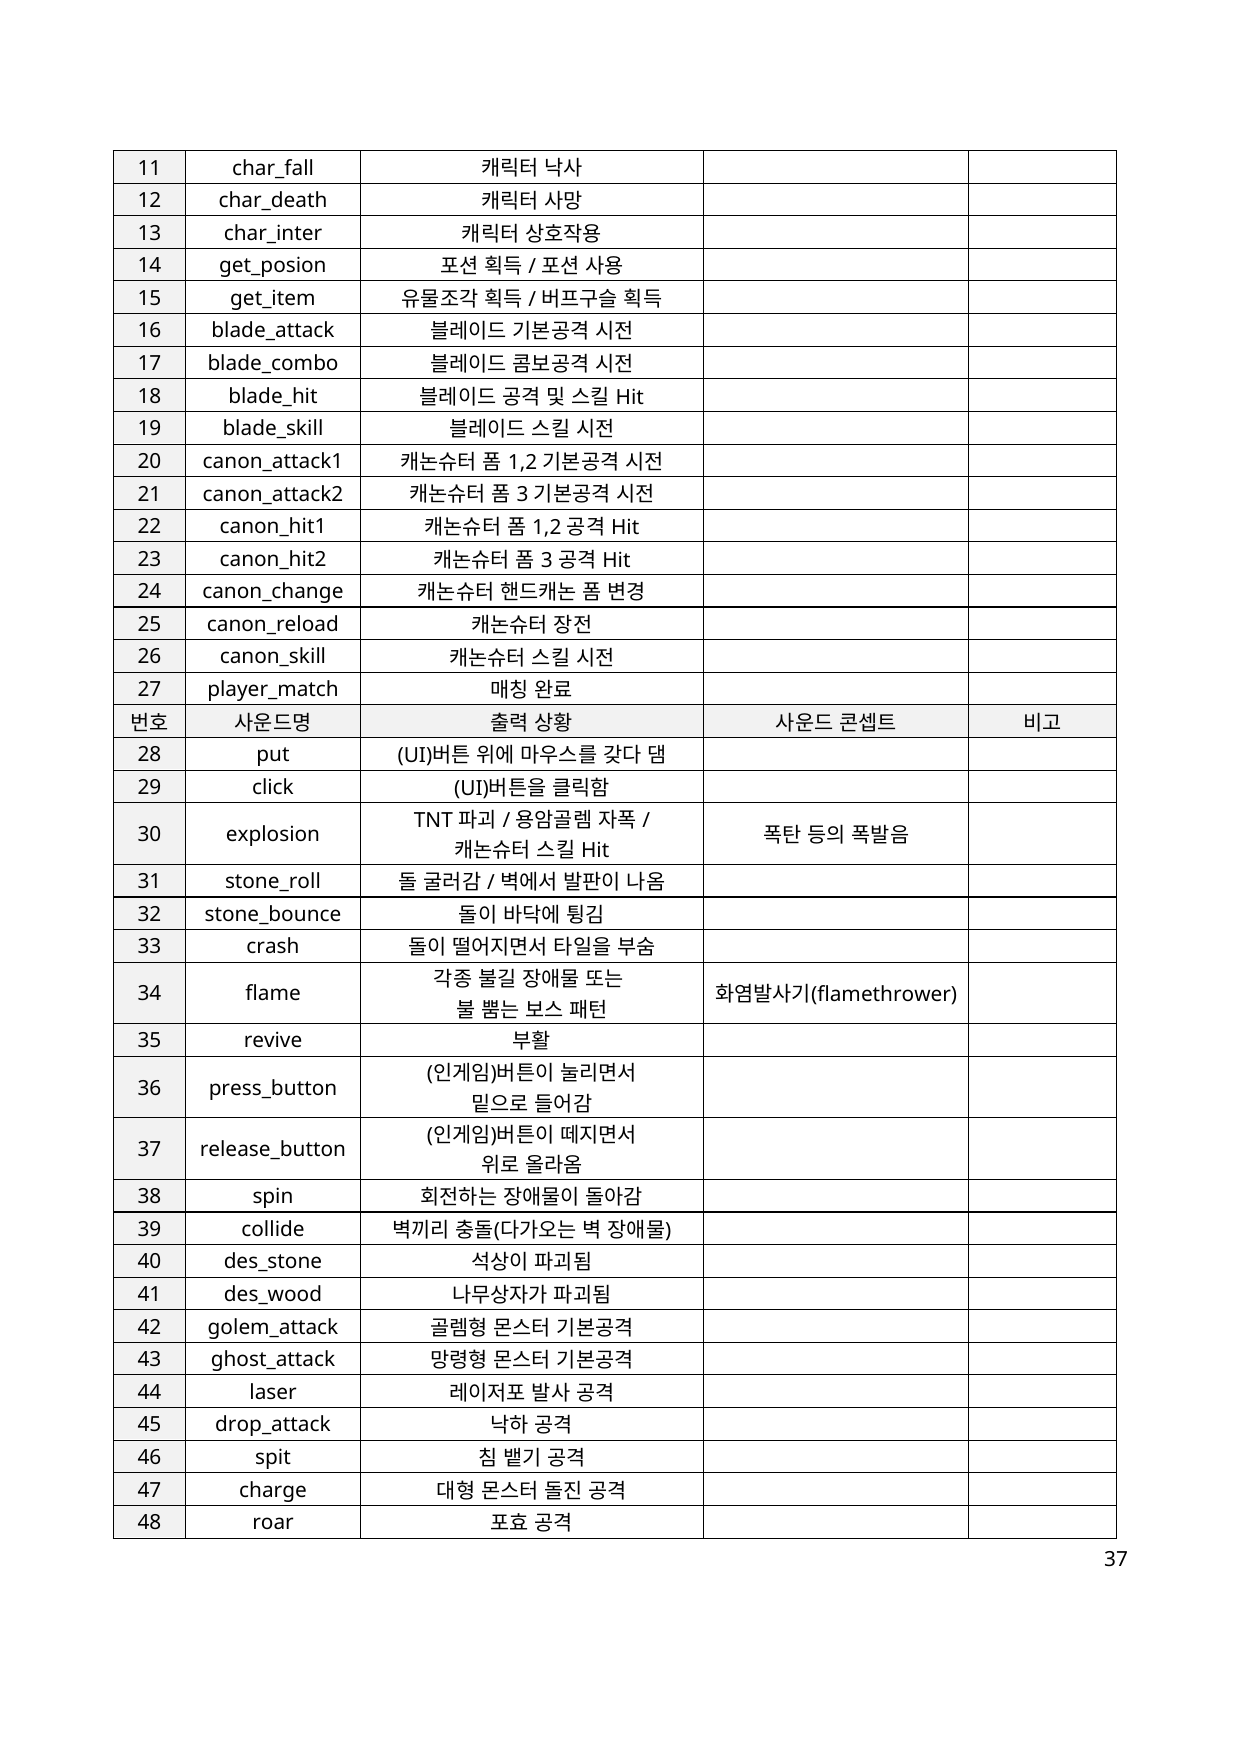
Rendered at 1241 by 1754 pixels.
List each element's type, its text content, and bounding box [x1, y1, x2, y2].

table_cell press_button [186, 1057, 360, 1117]
table_cell ghost_attack [186, 1343, 360, 1374]
table_cell golem_attack [186, 1310, 360, 1342]
table_cell roar [186, 1506, 360, 1537]
table_cell [704, 184, 968, 215]
table_cell 16 [114, 314, 185, 346]
table_cell 19 [114, 412, 185, 443]
table_cell [969, 1213, 1116, 1244]
table_cell 유물조각 획득 / 버프구슬 획득 [361, 281, 703, 313]
table_cell 낙하 공격 [361, 1408, 703, 1439]
table_cell 14 [114, 249, 185, 280]
table_cell [704, 281, 968, 313]
table_cell blade_combo [186, 347, 360, 378]
table_cell [704, 1506, 968, 1537]
table_cell 사운드 콘셉트 [704, 705, 968, 737]
table_cell 39 [114, 1213, 185, 1244]
table_cell [704, 1375, 968, 1407]
table_cell player_match [186, 673, 360, 704]
table_cell [704, 1473, 968, 1505]
table_cell [704, 930, 968, 962]
table_cell [704, 477, 968, 509]
table_cell [704, 249, 968, 280]
table_cell put [186, 738, 360, 769]
table_cell [969, 1118, 1116, 1179]
table_cell [969, 510, 1116, 541]
table_cell 캐논슈터 폼 3 공격 Hit [361, 542, 703, 574]
table_cell [969, 1180, 1116, 1211]
table_cell 블레이드 공격 및 스킬 Hit [361, 379, 703, 411]
table_cell 화염발사기(flamethrower) [704, 963, 968, 1023]
table_cell get_posion [186, 249, 360, 280]
table_cell (인게임)버튼이 떼지면서 위로 올라옴 [361, 1118, 703, 1179]
table_cell [704, 1278, 968, 1309]
table_cell [704, 865, 968, 896]
table_cell 33 [114, 930, 185, 962]
table_cell [704, 1343, 968, 1374]
table_cell 레이저포 발사 공격 [361, 1375, 703, 1407]
table_cell 비고 [969, 705, 1116, 737]
table_cell [969, 445, 1116, 476]
table_cell canon_hit1 [186, 510, 360, 541]
table_cell 21 [114, 477, 185, 509]
table_cell 48 [114, 1506, 185, 1537]
table_cell [704, 151, 968, 183]
table_cell [704, 216, 968, 248]
table_cell canon_skill [186, 640, 360, 672]
table_cell TNT 파괴 / 용암골렘 자폭 / 캐논슈터 스킬 Hit [361, 803, 703, 864]
table_cell 40 [114, 1245, 185, 1277]
table_cell 캐논슈터 스킬 시전 [361, 640, 703, 672]
table_cell 20 [114, 445, 185, 476]
table_cell 돌이 떨어지면서 타일을 부숨 [361, 930, 703, 962]
table_cell [969, 314, 1116, 346]
table_cell 돌이 바닥에 튕김 [361, 898, 703, 929]
table_cell 12 [114, 184, 185, 215]
table_cell canon_hit2 [186, 542, 360, 574]
table_cell [969, 738, 1116, 769]
table_cell 47 [114, 1473, 185, 1505]
table_cell char_death [186, 184, 360, 215]
table_cell spit [186, 1441, 360, 1472]
table_cell [969, 608, 1116, 639]
table_cell explosion [186, 803, 360, 864]
table_cell 17 [114, 347, 185, 378]
table_cell 캐논슈터 폼 1,2 기본공격 시전 [361, 445, 703, 476]
table_cell [969, 379, 1116, 411]
table_cell [969, 673, 1116, 704]
table_cell 41 [114, 1278, 185, 1309]
table_cell [704, 898, 968, 929]
table_cell charge [186, 1473, 360, 1505]
table_cell [969, 1408, 1116, 1439]
table_cell 캐릭터 사망 [361, 184, 703, 215]
table_cell des_wood [186, 1278, 360, 1309]
table_cell 블레이드 콤보공격 시전 [361, 347, 703, 378]
table_cell [704, 542, 968, 574]
table_cell [969, 1057, 1116, 1117]
table_cell laser [186, 1375, 360, 1407]
table_cell [704, 412, 968, 443]
table_cell 대형 몬스터 돌진 공격 [361, 1473, 703, 1505]
table_cell spin [186, 1180, 360, 1211]
table_cell blade_skill [186, 412, 360, 443]
table_cell [704, 379, 968, 411]
table_cell 46 [114, 1441, 185, 1472]
table_cell canon_attack2 [186, 477, 360, 509]
table_cell 블레이드 스킬 시전 [361, 412, 703, 443]
table_cell 블레이드 기본공격 시전 [361, 314, 703, 346]
table_cell blade_attack [186, 314, 360, 346]
table_cell 28 [114, 738, 185, 769]
table_cell 23 [114, 542, 185, 574]
table_cell [969, 249, 1116, 280]
table_cell [969, 963, 1116, 1023]
table_cell [969, 1375, 1116, 1407]
table_cell canon_change [186, 575, 360, 606]
table_cell 캐릭터 낙사 [361, 151, 703, 183]
table_cell 42 [114, 1310, 185, 1342]
table_cell 캐논슈터 핸드캐논 폼 변경 [361, 575, 703, 606]
table_cell [969, 771, 1116, 802]
table_cell [969, 1310, 1116, 1342]
table_cell crash [186, 930, 360, 962]
table_cell 사운드명 [186, 705, 360, 737]
table_cell [704, 1441, 968, 1472]
table_cell release_button [186, 1118, 360, 1179]
table_cell 포션 획득 / 포션 사용 [361, 249, 703, 280]
table_cell [969, 575, 1116, 606]
table_cell [969, 542, 1116, 574]
table_cell des_stone [186, 1245, 360, 1277]
table_cell (UI)버튼 위에 마우스를 갖다 댐 [361, 738, 703, 769]
table_cell 24 [114, 575, 185, 606]
table_cell [969, 930, 1116, 962]
table_cell 22 [114, 510, 185, 541]
table_cell [704, 1180, 968, 1211]
table_cell 29 [114, 771, 185, 802]
table_cell 매칭 완료 [361, 673, 703, 704]
table_cell [704, 1057, 968, 1117]
table_cell [704, 314, 968, 346]
table_cell 36 [114, 1057, 185, 1117]
table_cell drop_attack [186, 1408, 360, 1439]
table_cell [704, 738, 968, 769]
table_cell get_item [186, 281, 360, 313]
table_cell [969, 477, 1116, 509]
table_cell [704, 347, 968, 378]
table_cell [969, 898, 1116, 929]
table_cell char_inter [186, 216, 360, 248]
table_cell 38 [114, 1180, 185, 1211]
table_cell [704, 575, 968, 606]
table_cell collide [186, 1213, 360, 1244]
table_cell [704, 510, 968, 541]
table_cell 캐논슈터 장전 [361, 608, 703, 639]
table_cell 벽끼리 충돌(다가오는 벽 장애물) [361, 1213, 703, 1244]
table_cell flame [186, 963, 360, 1023]
table_cell 골렘형 몬스터 기본공격 [361, 1310, 703, 1342]
table_cell 15 [114, 281, 185, 313]
table_cell canon_reload [186, 608, 360, 639]
table_cell char_fall [186, 151, 360, 183]
table_cell [969, 1473, 1116, 1505]
table_cell 부활 [361, 1024, 703, 1056]
table_cell 44 [114, 1375, 185, 1407]
table_cell [704, 1245, 968, 1277]
table_cell 45 [114, 1408, 185, 1439]
table_cell blade_hit [186, 379, 360, 411]
table_cell 11 [114, 151, 185, 183]
table_cell [704, 640, 968, 672]
table_cell 31 [114, 865, 185, 896]
table_cell 13 [114, 216, 185, 248]
table_cell 돌 굴러감 / 벽에서 발판이 나옴 [361, 865, 703, 896]
table_cell 캐논슈터 폼 3 기본공격 시전 [361, 477, 703, 509]
table_cell 18 [114, 379, 185, 411]
table_cell click [186, 771, 360, 802]
table_cell [704, 1408, 968, 1439]
table_cell 25 [114, 608, 185, 639]
table_cell [969, 1441, 1116, 1472]
table_cell (인게임)버튼이 눌리면서 밑으로 들어감 [361, 1057, 703, 1117]
table_cell 27 [114, 673, 185, 704]
table_cell [969, 1278, 1116, 1309]
table_cell [704, 1310, 968, 1342]
table_cell 회전하는 장애물이 돌아감 [361, 1180, 703, 1211]
table_cell [969, 1245, 1116, 1277]
table_cell [704, 771, 968, 802]
table_cell stone_roll [186, 865, 360, 896]
table_cell 번호 [114, 705, 185, 737]
table_cell [969, 184, 1116, 215]
table_cell [969, 347, 1116, 378]
table_cell [704, 1118, 968, 1179]
table_cell 37 [114, 1118, 185, 1179]
table_cell [969, 412, 1116, 443]
table_cell 캐논슈터 폼 1,2 공격 Hit [361, 510, 703, 541]
table_cell 35 [114, 1024, 185, 1056]
table_cell revive [186, 1024, 360, 1056]
table_cell 침 뱉기 공격 [361, 1441, 703, 1472]
table_cell 석상이 파괴됨 [361, 1245, 703, 1277]
table_cell [704, 1024, 968, 1056]
table_cell 26 [114, 640, 185, 672]
table_cell [969, 1024, 1116, 1056]
table_cell [704, 608, 968, 639]
table_cell [969, 640, 1116, 672]
table_cell stone_bounce [186, 898, 360, 929]
table_cell 캐릭터 상호작용 [361, 216, 703, 248]
table_cell [969, 1343, 1116, 1374]
table_cell 각종 불길 장애물 또는 불 뿜는 보스 패턴 [361, 963, 703, 1023]
table_cell 포효 공격 [361, 1506, 703, 1537]
table_cell [969, 216, 1116, 248]
table_cell [704, 673, 968, 704]
table_cell 폭탄 등의 폭발음 [704, 803, 968, 864]
table_cell 43 [114, 1343, 185, 1374]
table_cell (UI)버튼을 클릭함 [361, 771, 703, 802]
table_cell [969, 803, 1116, 864]
table_cell [704, 1213, 968, 1244]
table_cell [969, 281, 1116, 313]
table_cell [969, 865, 1116, 896]
table_cell canon_attack1 [186, 445, 360, 476]
table_cell 30 [114, 803, 185, 864]
table_cell 32 [114, 898, 185, 929]
table_cell 34 [114, 963, 185, 1023]
table_cell 출력 상황 [361, 705, 703, 737]
table_cell 망령형 몬스터 기본공격 [361, 1343, 703, 1374]
table_cell 나무상자가 파괴됨 [361, 1278, 703, 1309]
table_cell [969, 151, 1116, 183]
table_cell [704, 445, 968, 476]
table_cell [969, 1506, 1116, 1537]
